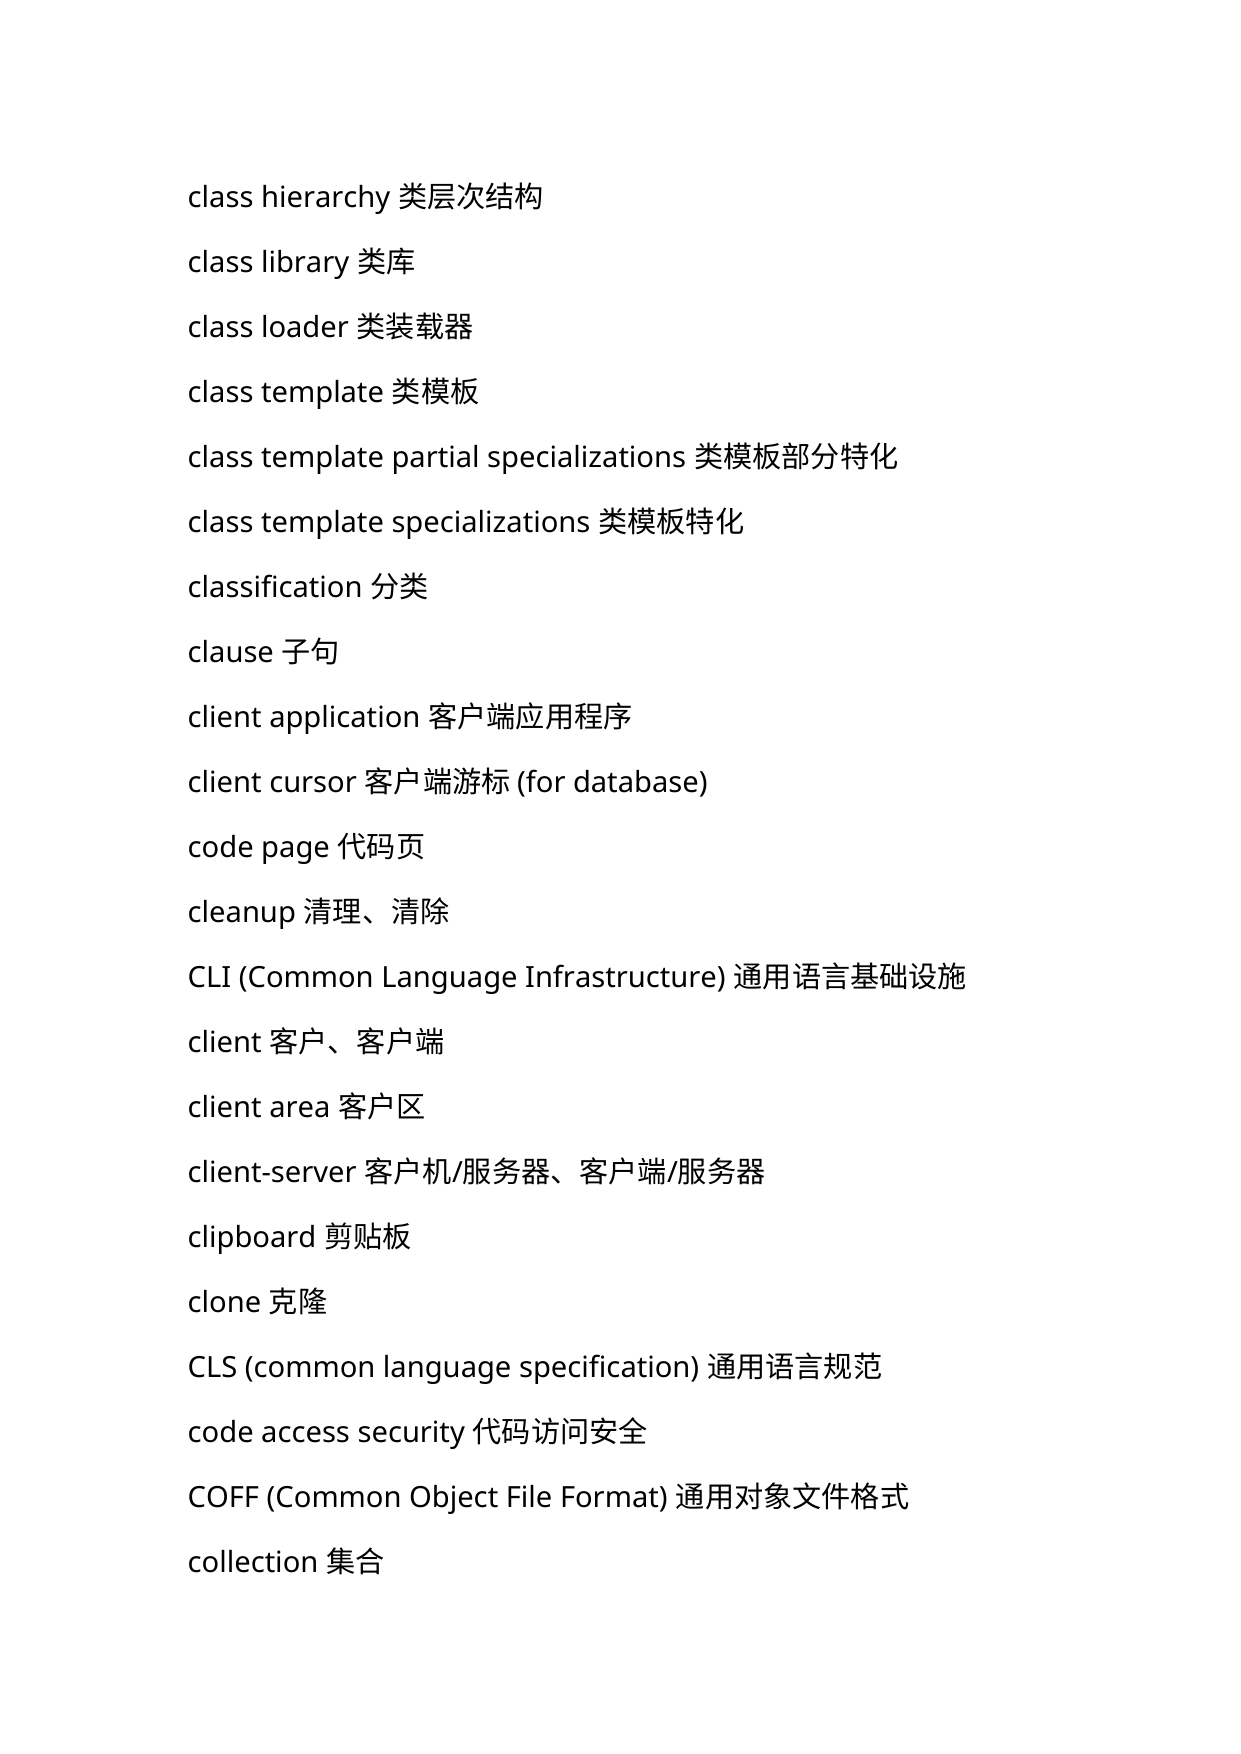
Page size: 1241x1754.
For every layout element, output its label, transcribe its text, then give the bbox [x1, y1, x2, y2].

text classification 分类 [187, 552, 1053, 617]
text clipboard 剪贴板 [187, 1202, 1053, 1267]
text COFF (Common Object File Format) 通用对象文件格式 [187, 1462, 1053, 1527]
text client-server 客户机/服务器、客户端/服务器 [187, 1137, 1053, 1202]
text client application 客户端应用程序 [187, 682, 1053, 747]
text client cursor 客户端游标 (for database) [187, 747, 1053, 812]
text class template specializations 类模板特化 [187, 487, 1053, 552]
text class library 类库 [187, 227, 1053, 292]
text code page 代码页 [187, 812, 1053, 877]
text clause 子句 [187, 617, 1053, 682]
text class loader 类装载器 [187, 292, 1053, 357]
text collection 集合 [187, 1527, 1053, 1592]
text code access security 代码访问安全 [187, 1397, 1053, 1462]
text CLS (common language specification) 通用语言规范 [187, 1332, 1053, 1397]
text client area 客户区 [187, 1072, 1053, 1137]
text client 客户、客户端 [187, 1007, 1053, 1072]
text class template 类模板 [187, 357, 1053, 422]
text class template partial specializations 类模板部分特化 [187, 422, 1053, 487]
text cleanup 清理、清除 [187, 877, 1053, 942]
text class hierarchy 类层次结构 [187, 162, 1053, 227]
text clone 克隆 [187, 1267, 1053, 1332]
text CLI (Common Language Infrastructure) 通用语言基础设施 [187, 942, 1053, 1007]
